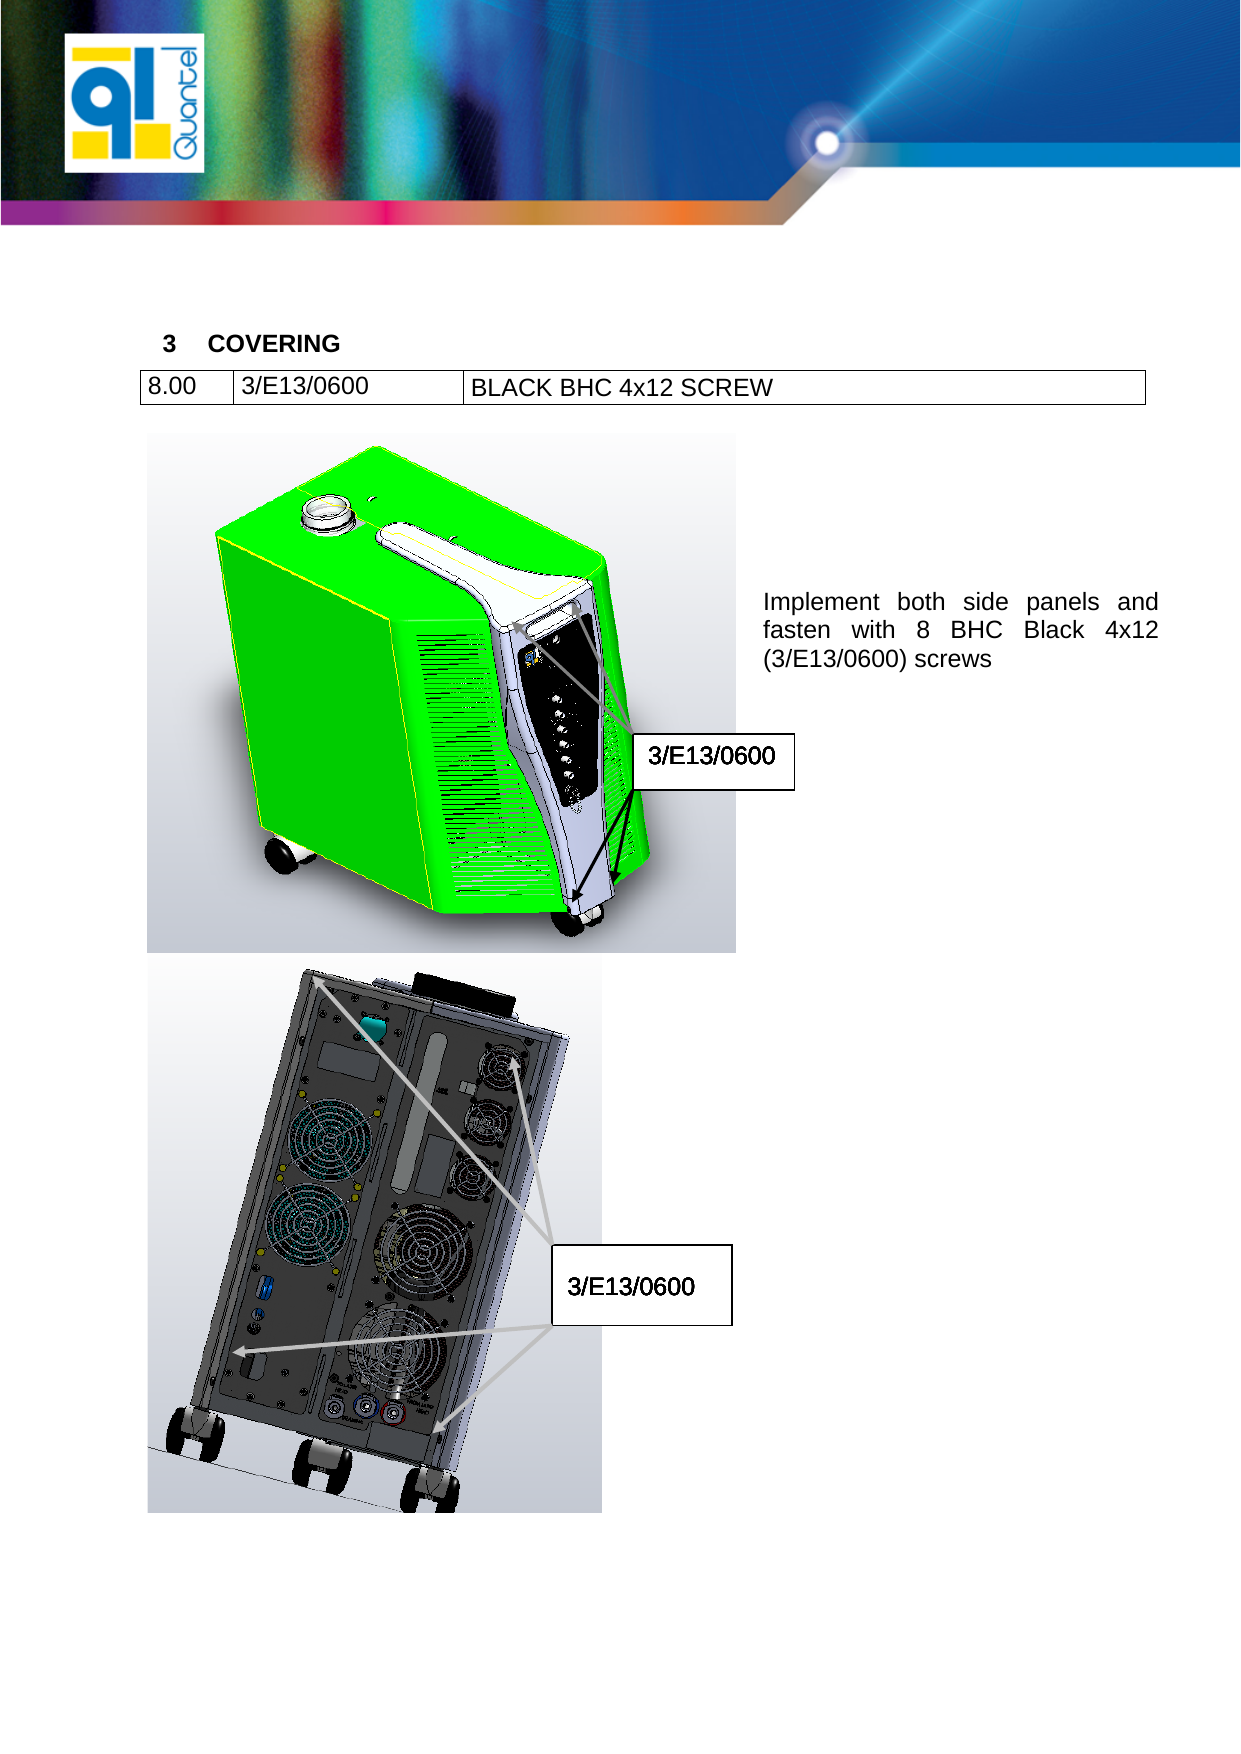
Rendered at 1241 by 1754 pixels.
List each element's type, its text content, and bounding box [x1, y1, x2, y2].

picture [147, 433, 736, 1513]
table_header BLACK BHC 4x12 SCREW [464, 371, 1145, 404]
subtitle COVERING [162, 329, 1093, 357]
picture [0, 0, 1241, 226]
table_header 3/E13/0600 [234, 371, 463, 404]
table_header 8.00 [141, 371, 233, 404]
